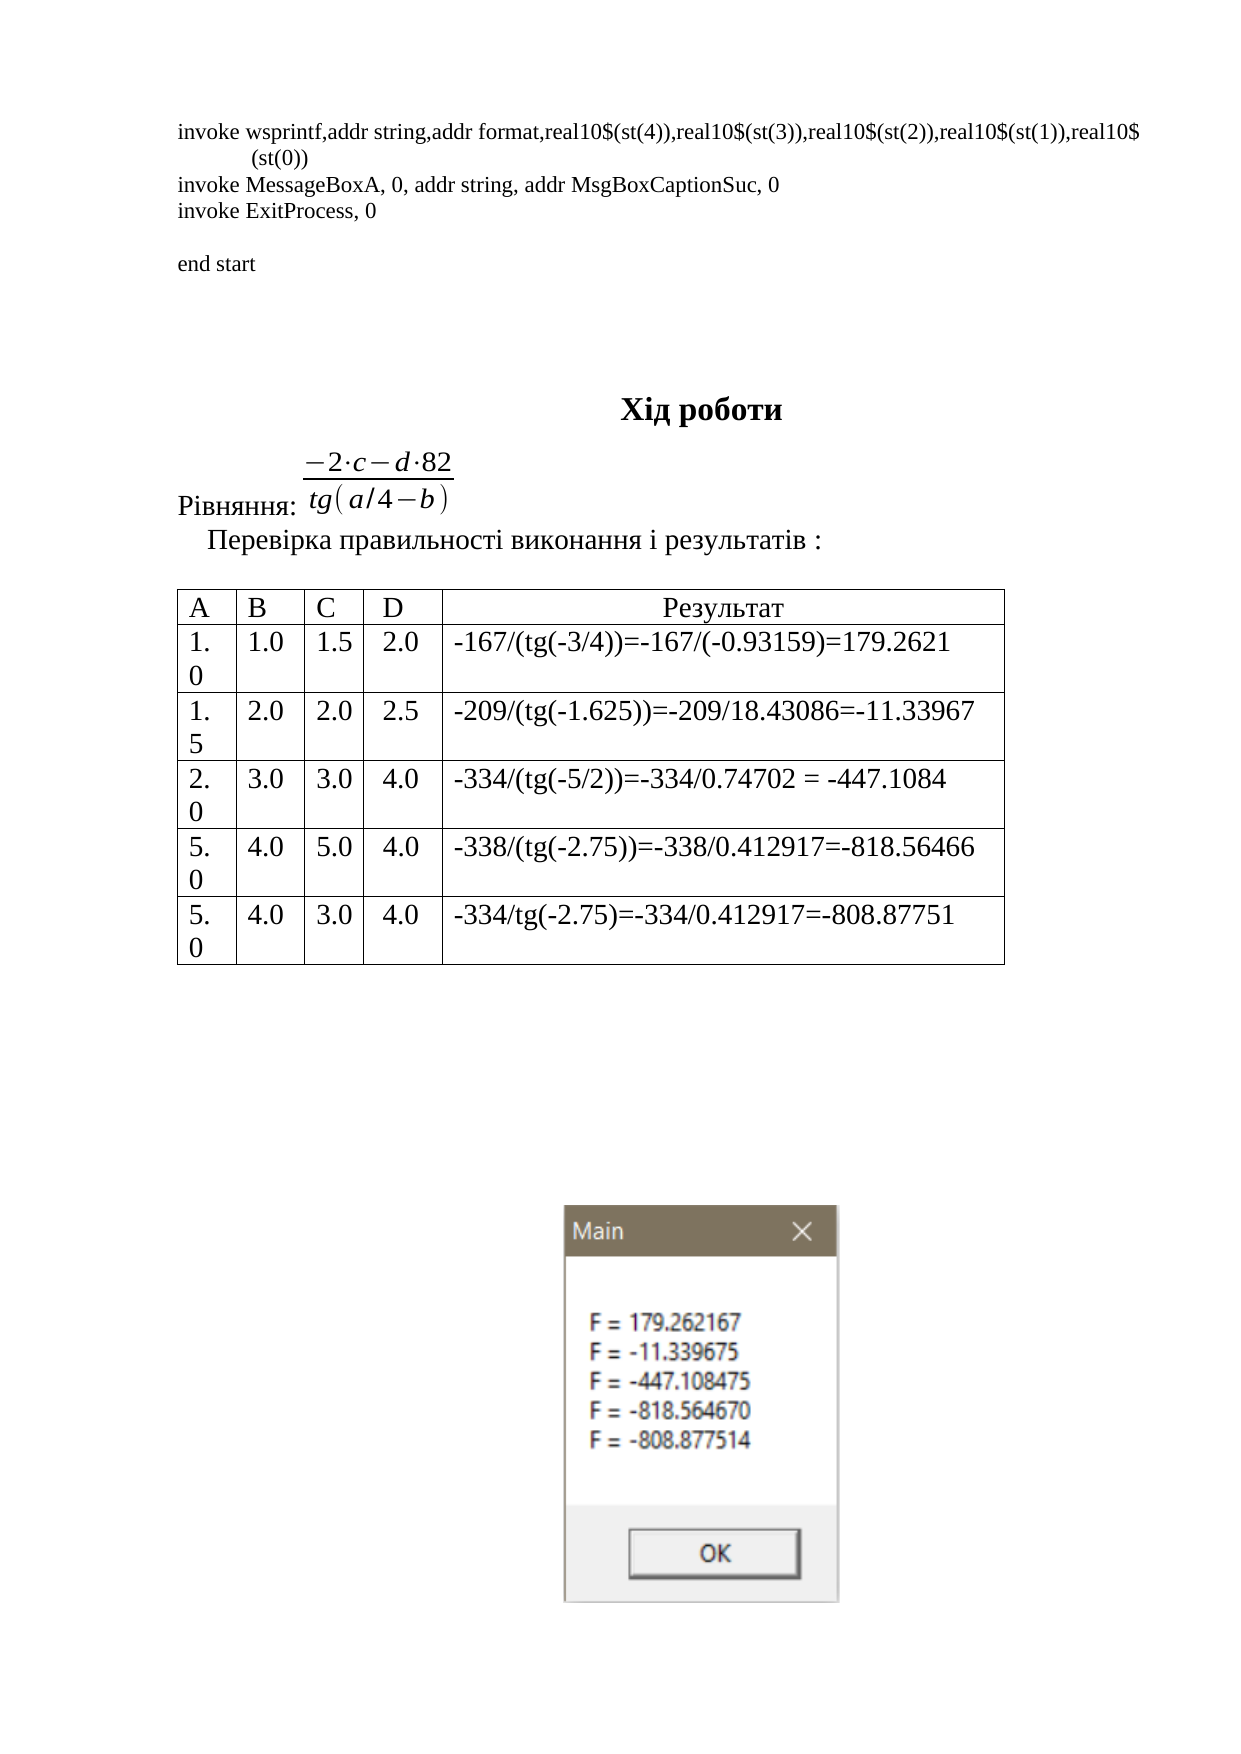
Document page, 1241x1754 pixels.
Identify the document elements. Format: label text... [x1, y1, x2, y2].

table_cell 2.0 [237, 693, 304, 760]
text invoke wsprintf,addr string,addr format,real10$(st(4)),real10$(st(3)),real10$(st(2)),real10$(st(1)),real10$(st(0)) [177, 118, 1152, 171]
table_cell -209/(tg(-1.625))=-209/18.43086=-11.33967 [443, 693, 1004, 760]
table_cell 4.0 [237, 897, 304, 964]
table_header C [305, 590, 363, 623]
table_cell 2.0 [364, 625, 442, 692]
text invoke MessageBoxA, 0, addr string, addr MsgBoxCaptionSuc, 0 [177, 171, 1152, 197]
text Рівняння: [177, 446, 1152, 522]
table_cell 2.0 [305, 693, 363, 760]
picture [563, 1205, 840, 1603]
table_cell 4.0 [364, 761, 442, 828]
text Перевірка правильності виконання і результатів : [207, 522, 1152, 555]
table_cell 3.0 [305, 897, 363, 964]
text end start [177, 250, 1152, 276]
text invoke ExitProcess, 0 [177, 197, 1152, 223]
table_cell 1.0 [178, 625, 236, 692]
table_cell -338/(tg(-2.75))=-338/0.412917=-818.56466 [443, 829, 1004, 896]
table_cell 1.0 [237, 625, 304, 692]
table_cell 4.0 [364, 897, 442, 964]
table_cell 5.0 [178, 829, 236, 896]
table_cell -334/(tg(-5/2))=-334/0.74702 = -447.1084 [443, 761, 1004, 828]
table_cell 2.5 [364, 693, 442, 760]
table_header Результат [443, 590, 1004, 623]
table_cell 2.0 [178, 761, 236, 828]
table_header A [178, 590, 236, 623]
table_header D [364, 590, 442, 623]
table_cell 1.5 [178, 693, 236, 760]
table_cell 5.0 [178, 897, 236, 964]
table_cell -167/(tg(-3/4))=-167/(-0.93159)=179.2621 [443, 625, 1004, 692]
table_cell 5.0 [305, 829, 363, 896]
table_header B [237, 590, 304, 623]
table_cell 3.0 [237, 761, 304, 828]
table_cell 3.0 [305, 761, 363, 828]
table_cell 4.0 [237, 829, 304, 896]
table_cell -334/tg(-2.75)=-334/0.412917=-808.87751 [443, 897, 1004, 964]
table_cell 4.0 [364, 829, 442, 896]
table_cell 1.5 [305, 625, 363, 692]
text Хiд роботи [177, 389, 1152, 427]
